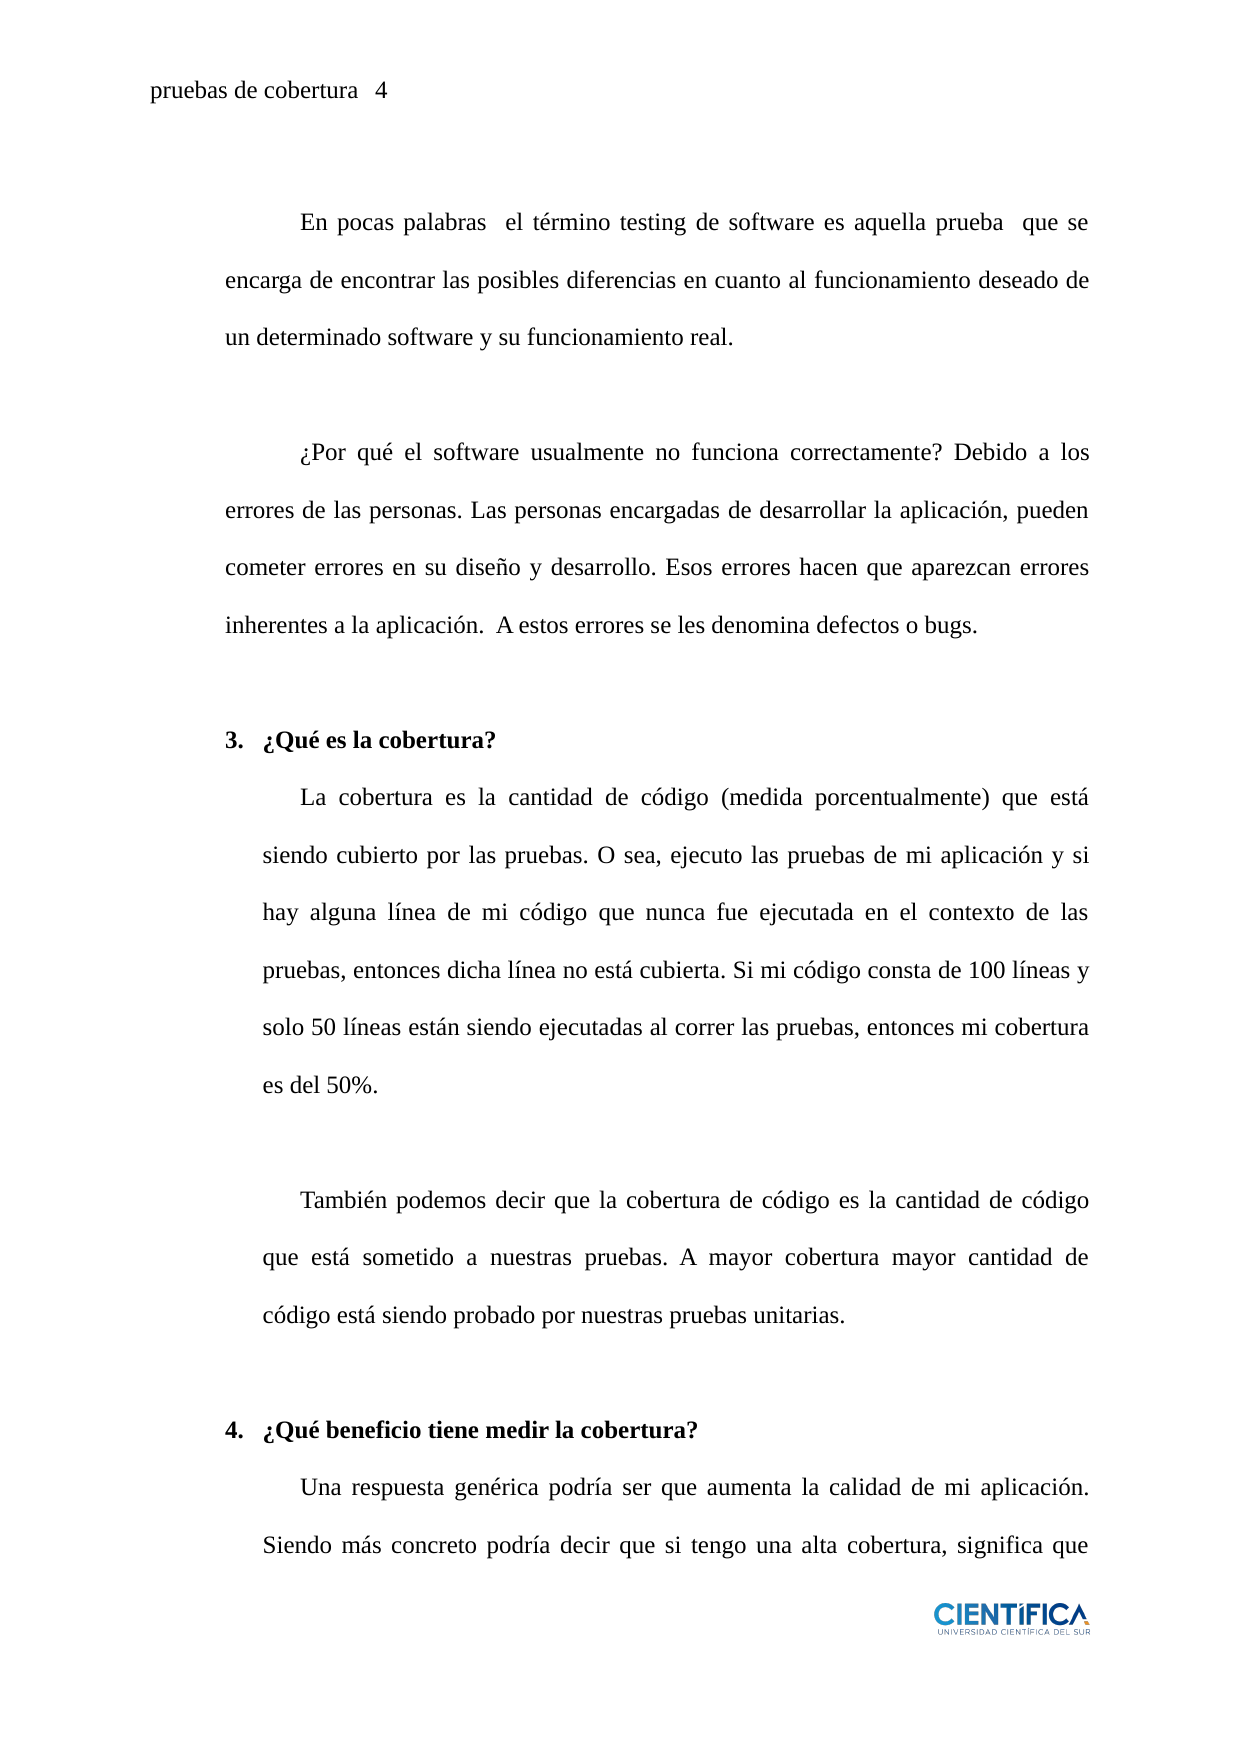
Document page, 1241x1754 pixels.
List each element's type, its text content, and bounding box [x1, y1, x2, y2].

list La cobertura es la cantidad de código (medida porcentualmente) que está siendo cubierto por las pruebas. O sea, ejecuto las pruebas de mi aplicación y si hay alguna línea de mi código que nunca fue ejecutada en el contexto de las pruebas, entonces dicha línea no está cubierta. Si mi código consta de 100 líneas y solo 50 líneas están siendo ejecutadas al correr las pruebas, entonces mi cobertura es del 50%. [262, 782, 1090, 1099]
picture [933, 1602, 1091, 1635]
list ¿Qué es la cobertura? [225, 725, 1090, 754]
list También podemos decir que la cobertura de código es la cantidad de código que está sometido a nuestras pruebas. A mayor cobertura mayor cantidad de código está siendo probado por nuestras pruebas unitarias. [262, 1185, 1090, 1329]
text En pocas palabras el término testing de software es aquella prueba que se encarga de encontrar las posibles diferencias en cuanto al funcionamiento deseado de un determinado software y su funcionamiento real. [225, 207, 1090, 351]
text ¿Por qué el software usualmente no funciona correctamente? Debido a los errores de las personas. Las personas encargadas de desarrollar la aplicación, pueden cometer errores en su diseño y desarrollo. Esos errores hacen que aparezcan errores inherentes a la aplicación. A estos errores se les denomina defectos o bugs. [225, 437, 1090, 639]
list ¿Qué beneficio tiene medir la cobertura? [225, 1415, 1090, 1444]
